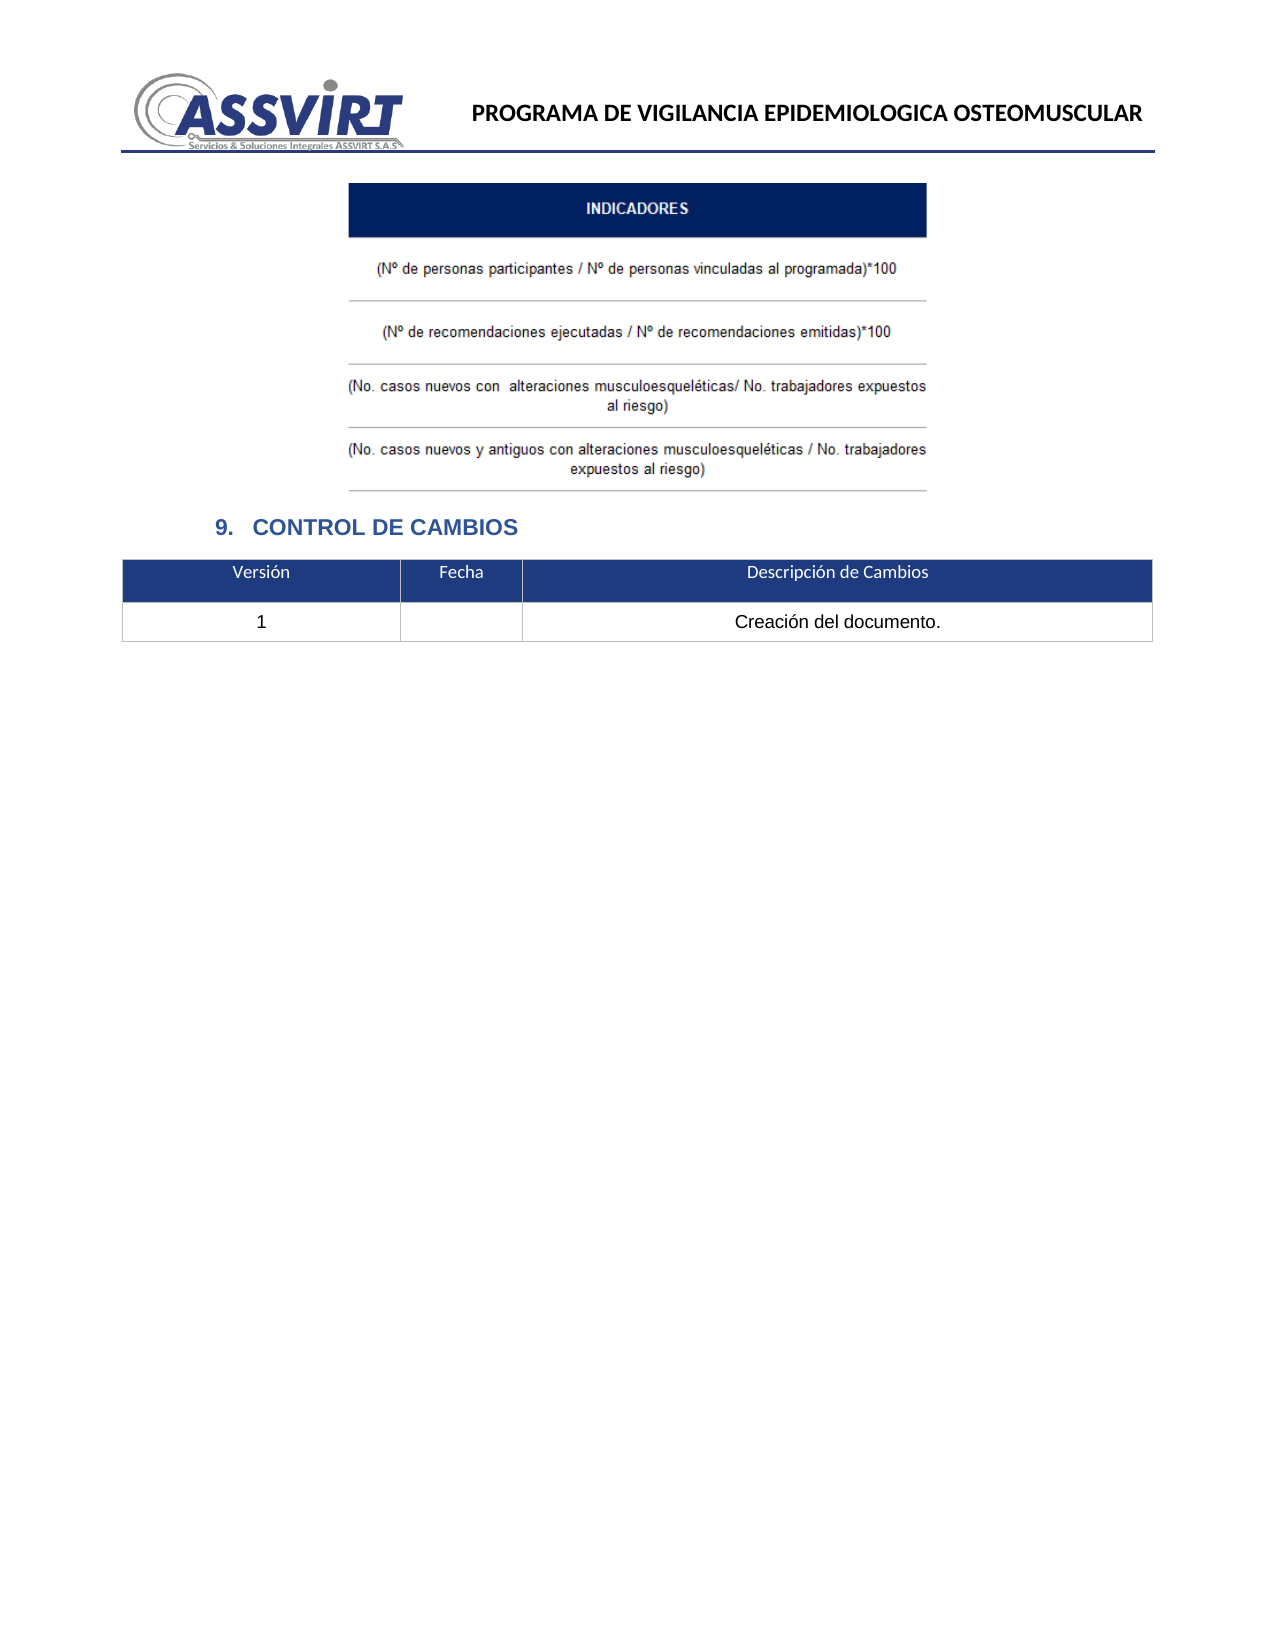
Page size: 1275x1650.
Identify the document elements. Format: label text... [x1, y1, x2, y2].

table_cell Creación del documento. [523, 603, 1152, 641]
table_cell 1 [123, 603, 400, 641]
picture [133, 73, 405, 151]
table_header Versión [123, 560, 400, 602]
table_cell [401, 603, 522, 641]
table_header Fecha [401, 560, 522, 602]
picture [348, 183, 927, 496]
list CONTROL DE CAMBIOS [215, 514, 1098, 541]
table_header Descripción de Cambios [523, 560, 1152, 602]
